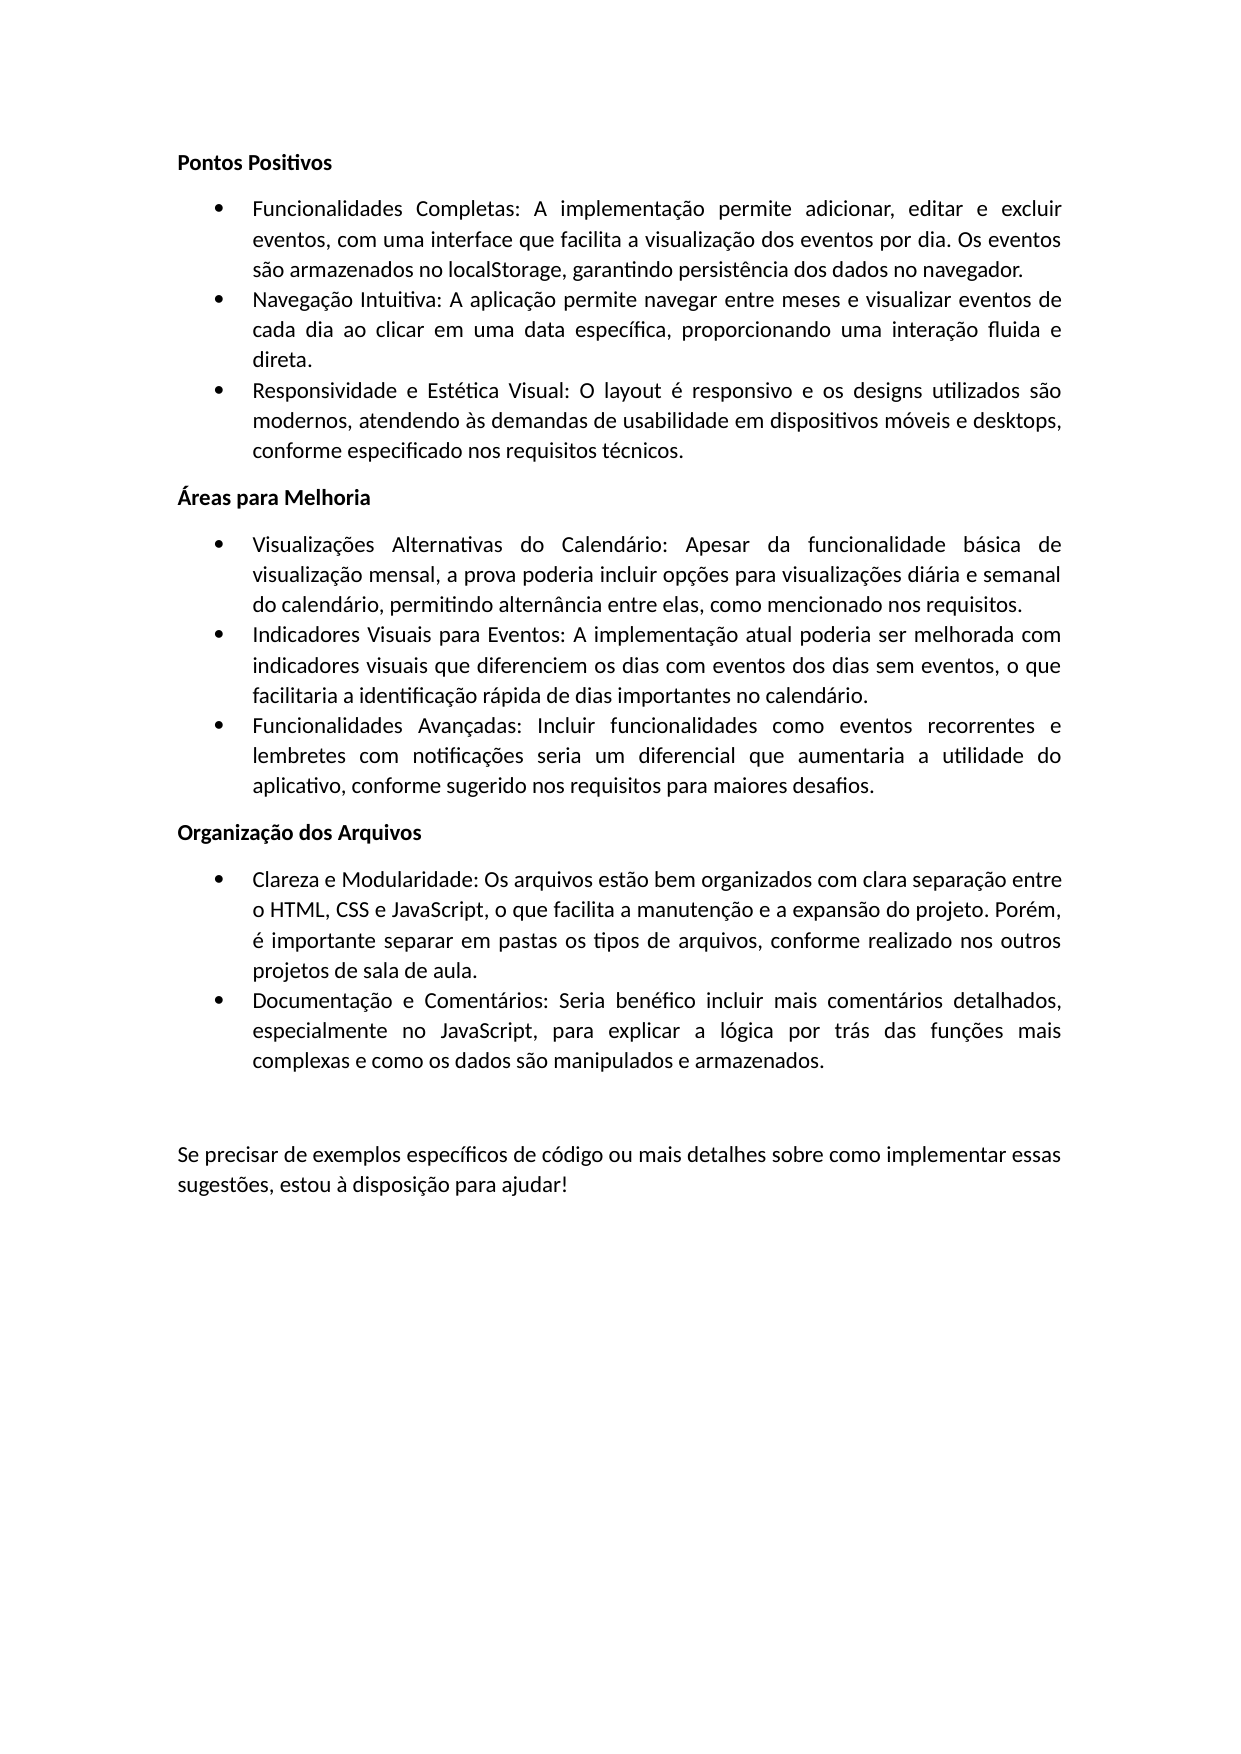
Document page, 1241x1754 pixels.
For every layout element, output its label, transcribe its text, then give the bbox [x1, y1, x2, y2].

text Organização dos Arquivos [177, 818, 1063, 846]
list Funcionalidades Avançadas: Incluir funcionalidades como eventos recorrentes e lembretes com notificações seria um diferencial que aumentaria a utilidade do aplicativo, conforme sugerido nos requisitos para maiores desafios. [215, 711, 1063, 799]
list Funcionalidades Completas: A implementação permite adicionar, editar e excluir eventos, com uma interface que facilita a visualização dos eventos por dia. Os eventos são armazenados no localStorage, garantindo persistência dos dados no navegador. [215, 194, 1063, 283]
list Visualizações Alternativas do Calendário: Apesar da funcionalidade básica de visualização mensal, a prova poderia incluir opções para visualizações diária e semanal do calendário, permitindo alternância entre elas, como mencionado nos requisitos. [215, 530, 1063, 618]
text Áreas para Melhoria [177, 483, 1063, 511]
list Indicadores Visuais para Eventos: A implementação atual poderia ser melhorada com indicadores visuais que diferenciem os dias com eventos dos dias sem eventos, o que facilitaria a identificação rápida de dias importantes no calendário. [215, 621, 1063, 709]
list Navegação Intuitiva: A aplicação permite navegar entre meses e visualizar eventos de cada dia ao clicar em uma data específica, proporcionando uma interação fluida e direta. [215, 285, 1063, 373]
text Se precisar de exemplos específicos de código ou mais detalhes sobre como implementar essas sugestões, estou à disposição para ajudar! [177, 1140, 1063, 1198]
list Clareza e Modularidade: Os arquivos estão bem organizados com clara separação entre o HTML, CSS e JavaScript, o que facilita a manutenção e a expansão do projeto. Porém, é importante separar em pastas os tipos de arquivos, conforme realizado nos outros projetos de sala de aula. [215, 865, 1063, 984]
text Pontos Positivos [177, 148, 1063, 176]
list Documentação e Comentários: Seria benéfico incluir mais comentários detalhados, especialmente no JavaScript, para explicar a lógica por trás das funções mais complexas e como os dados são manipulados e armazenados. [215, 986, 1063, 1074]
list Responsividade e Estética Visual: O layout é responsivo e os designs utilizados são modernos, atendendo às demandas de usabilidade em dispositivos móveis e desktops, conforme especificado nos requisitos técnicos. [215, 376, 1063, 464]
